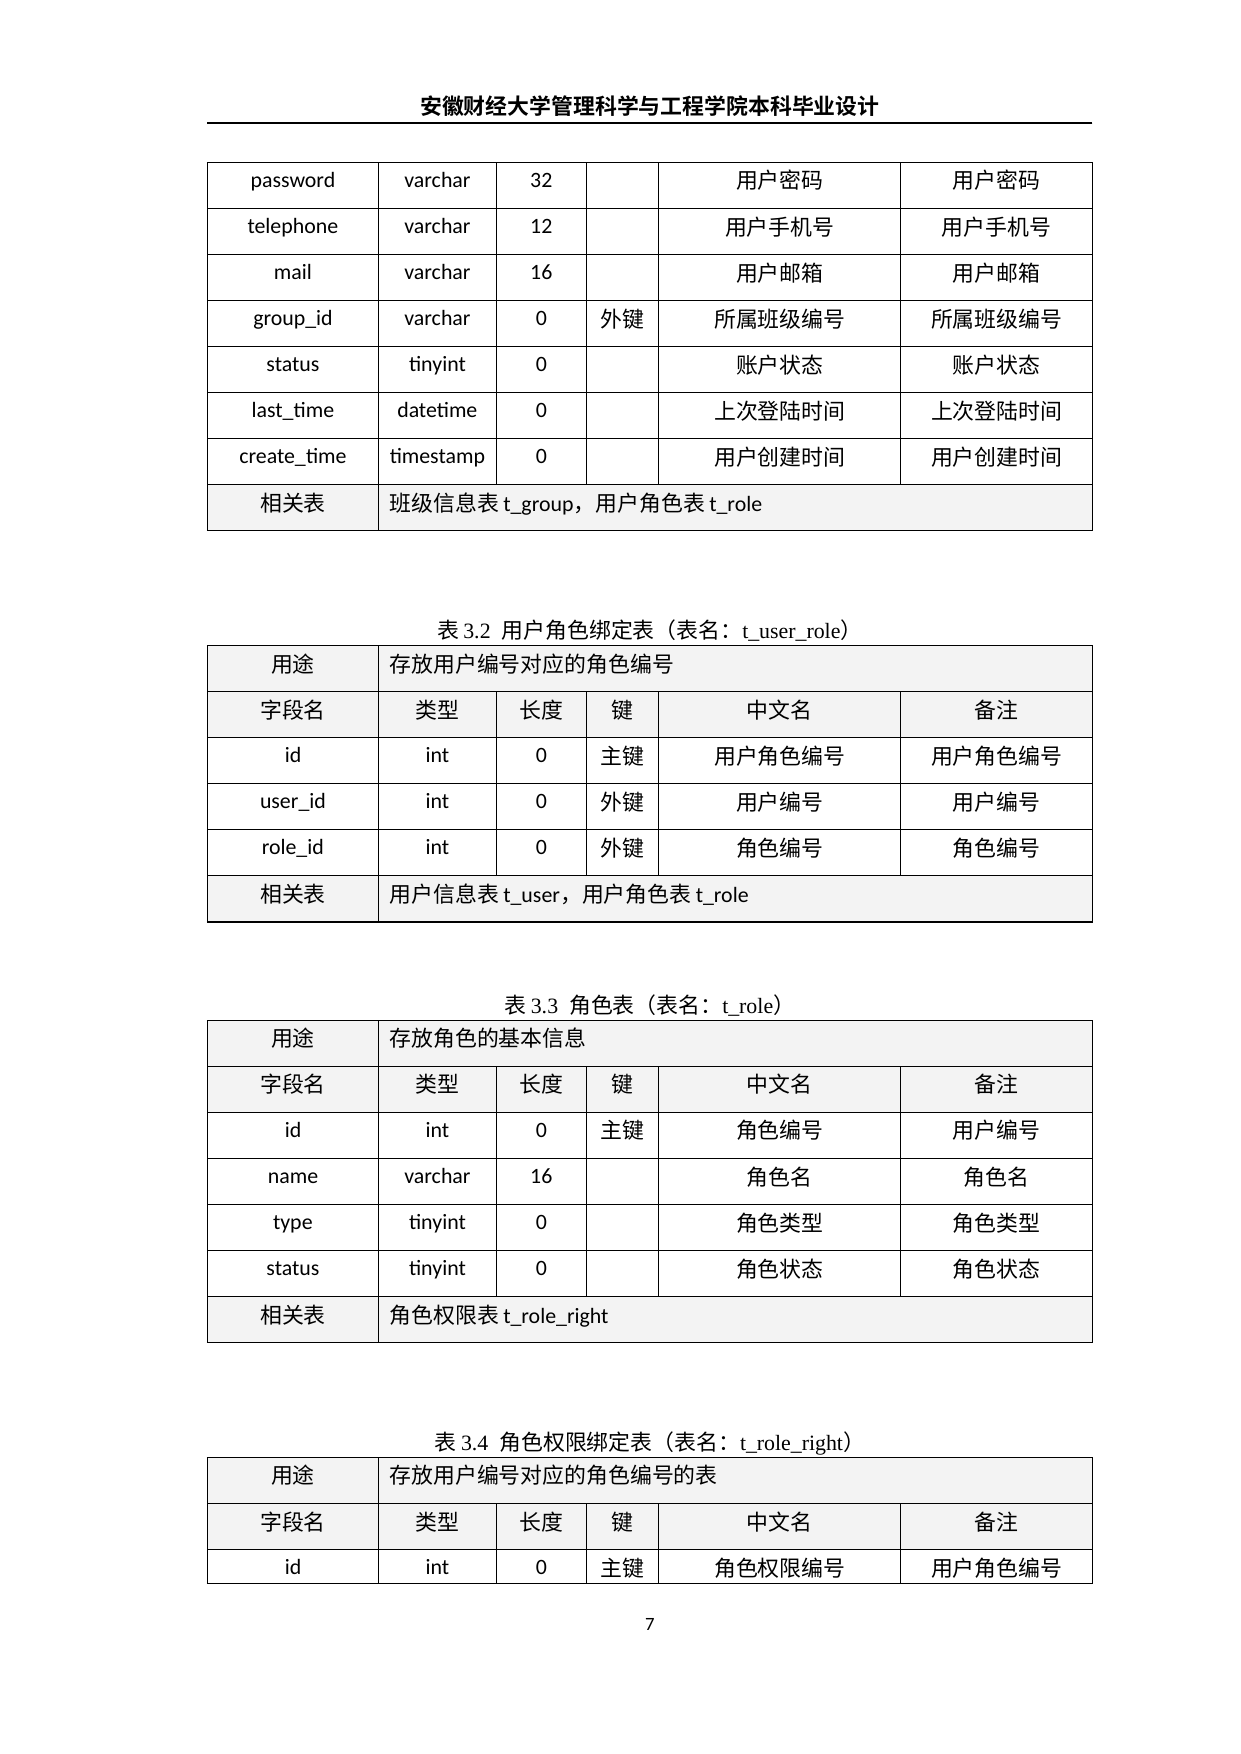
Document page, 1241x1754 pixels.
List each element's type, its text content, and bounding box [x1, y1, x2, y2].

table_cell 0 [497, 738, 586, 783]
table_cell 键 [587, 1504, 658, 1549]
table_cell status [208, 347, 378, 392]
table_cell 备注 [901, 1067, 1092, 1112]
table_cell 0 [497, 301, 586, 346]
table_cell last_time [208, 393, 378, 438]
table_cell 中文名 [659, 1067, 900, 1112]
table_cell 16 [497, 1159, 586, 1204]
table_cell 外键 [587, 301, 658, 346]
table_cell 角色状态 [659, 1251, 900, 1296]
table_cell int [379, 1113, 496, 1158]
table_cell role_id [208, 830, 378, 875]
table_cell 0 [497, 347, 586, 392]
table_cell 角色名 [901, 1159, 1092, 1204]
table_cell 相关表 [208, 876, 378, 921]
table_cell int [379, 738, 496, 783]
table_cell id [208, 1113, 378, 1158]
table_cell 角色类型 [901, 1205, 1092, 1250]
table_cell 32 [497, 163, 586, 208]
table_cell 用户密码 [659, 163, 900, 208]
table_cell tinyint [379, 1251, 496, 1296]
table_cell 键 [587, 692, 658, 737]
table_cell type [208, 1205, 378, 1250]
table_cell int [379, 830, 496, 875]
table_cell [587, 1159, 658, 1204]
table_cell 中文名 [659, 1504, 900, 1549]
table_cell [587, 209, 658, 254]
table_cell 用户角色编号 [659, 738, 900, 783]
table_cell 字段名 [208, 692, 378, 737]
table_cell 0 [497, 784, 586, 829]
table_cell int [379, 784, 496, 829]
table_cell 长度 [497, 1067, 586, 1112]
text 表3.4 角色权限绑定表（表名：t_role_right） [207, 1424, 1092, 1457]
table_cell name [208, 1159, 378, 1204]
table_cell [587, 393, 658, 438]
table_header 用途 [208, 1458, 378, 1503]
table_cell [587, 1205, 658, 1250]
table_cell 角色类型 [659, 1205, 900, 1250]
table_cell 角色状态 [901, 1251, 1092, 1296]
table_cell varchar [379, 163, 496, 208]
table_cell 用户邮箱 [901, 255, 1092, 300]
table_cell varchar [379, 1159, 496, 1204]
table_cell 上次登陆时间 [901, 393, 1092, 438]
table_cell [587, 347, 658, 392]
table_cell 0 [497, 439, 586, 484]
table_cell 外键 [587, 784, 658, 829]
table_header 存放用户编号对应的角色编号的表 [379, 1458, 1092, 1503]
table_cell 长度 [497, 1504, 586, 1549]
table_cell 用户编号 [901, 1113, 1092, 1158]
table_cell 角色编号 [901, 830, 1092, 875]
table_cell timestamp [379, 439, 496, 484]
table_cell 角色权限表t_role_right [379, 1297, 1092, 1342]
table_cell 用户信息表t_user，用户角色表t_role [379, 876, 1092, 921]
table_cell id [208, 738, 378, 783]
table_cell 主键 [587, 1113, 658, 1158]
table_cell 用户创建时间 [659, 439, 900, 484]
table_cell 类型 [379, 692, 496, 737]
table_cell 字段名 [208, 1504, 378, 1549]
table_cell 账户状态 [659, 347, 900, 392]
table_cell 长度 [497, 692, 586, 737]
table_cell telephone [208, 209, 378, 254]
table_cell 角色编号 [659, 1113, 900, 1158]
table_header 用途 [208, 646, 378, 691]
table_header 存放用户编号对应的角色编号 [379, 646, 1092, 691]
table_cell 类型 [379, 1067, 496, 1112]
text 表3.2 用户角色绑定表（表名：t_user_role） [207, 613, 1092, 645]
table_cell user_id [208, 784, 378, 829]
table_cell 16 [497, 255, 586, 300]
table_cell 班级信息表t_group，用户角色表t_role [379, 485, 1092, 530]
table_cell 用户创建时间 [901, 439, 1092, 484]
table_cell id [208, 1550, 378, 1583]
table_cell status [208, 1251, 378, 1296]
table_cell 主键 [587, 1550, 658, 1583]
table_cell 0 [497, 1550, 586, 1583]
table_cell 用户编号 [901, 784, 1092, 829]
table_cell 中文名 [659, 692, 900, 737]
table_cell tinyint [379, 1205, 496, 1250]
table_cell 备注 [901, 1504, 1092, 1549]
table_header 用途 [208, 1021, 378, 1066]
table_cell 字段名 [208, 1067, 378, 1112]
table_cell [587, 439, 658, 484]
text 表3.3 角色表（表名：t_role） [207, 987, 1092, 1020]
table_cell 用户编号 [659, 784, 900, 829]
table_cell 角色名 [659, 1159, 900, 1204]
table_cell create_time [208, 439, 378, 484]
table_cell int [379, 1550, 496, 1583]
table_cell [587, 163, 658, 208]
table_cell 角色编号 [659, 830, 900, 875]
table_cell 角色权限编号 [659, 1550, 900, 1583]
table_cell 用户手机号 [659, 209, 900, 254]
table_cell 所属班级编号 [901, 301, 1092, 346]
table_cell [587, 255, 658, 300]
table_cell 0 [497, 1251, 586, 1296]
table_cell 键 [587, 1067, 658, 1112]
table_cell 用户密码 [901, 163, 1092, 208]
table_cell password [208, 163, 378, 208]
table_cell datetime [379, 393, 496, 438]
table_cell 用户邮箱 [659, 255, 900, 300]
table_cell 所属班级编号 [659, 301, 900, 346]
table_cell varchar [379, 255, 496, 300]
table_cell 用户角色编号 [901, 1550, 1092, 1583]
table_cell 外键 [587, 830, 658, 875]
table_cell varchar [379, 301, 496, 346]
table_cell 上次登陆时间 [659, 393, 900, 438]
table_cell group_id [208, 301, 378, 346]
table_cell 用户手机号 [901, 209, 1092, 254]
table_cell 备注 [901, 692, 1092, 737]
table_cell 0 [497, 830, 586, 875]
table_cell 相关表 [208, 1297, 378, 1342]
table_header 存放角色的基本信息 [379, 1021, 1092, 1066]
table_cell 账户状态 [901, 347, 1092, 392]
table_cell [587, 1251, 658, 1296]
table_cell 相关表 [208, 485, 378, 530]
table_cell 类型 [379, 1504, 496, 1549]
table_cell 0 [497, 393, 586, 438]
table_cell tinyint [379, 347, 496, 392]
table_cell mail [208, 255, 378, 300]
table_cell 用户角色编号 [901, 738, 1092, 783]
table_cell 主键 [587, 738, 658, 783]
table_cell 0 [497, 1113, 586, 1158]
table_cell 0 [497, 1205, 586, 1250]
table_cell 12 [497, 209, 586, 254]
table_cell varchar [379, 209, 496, 254]
